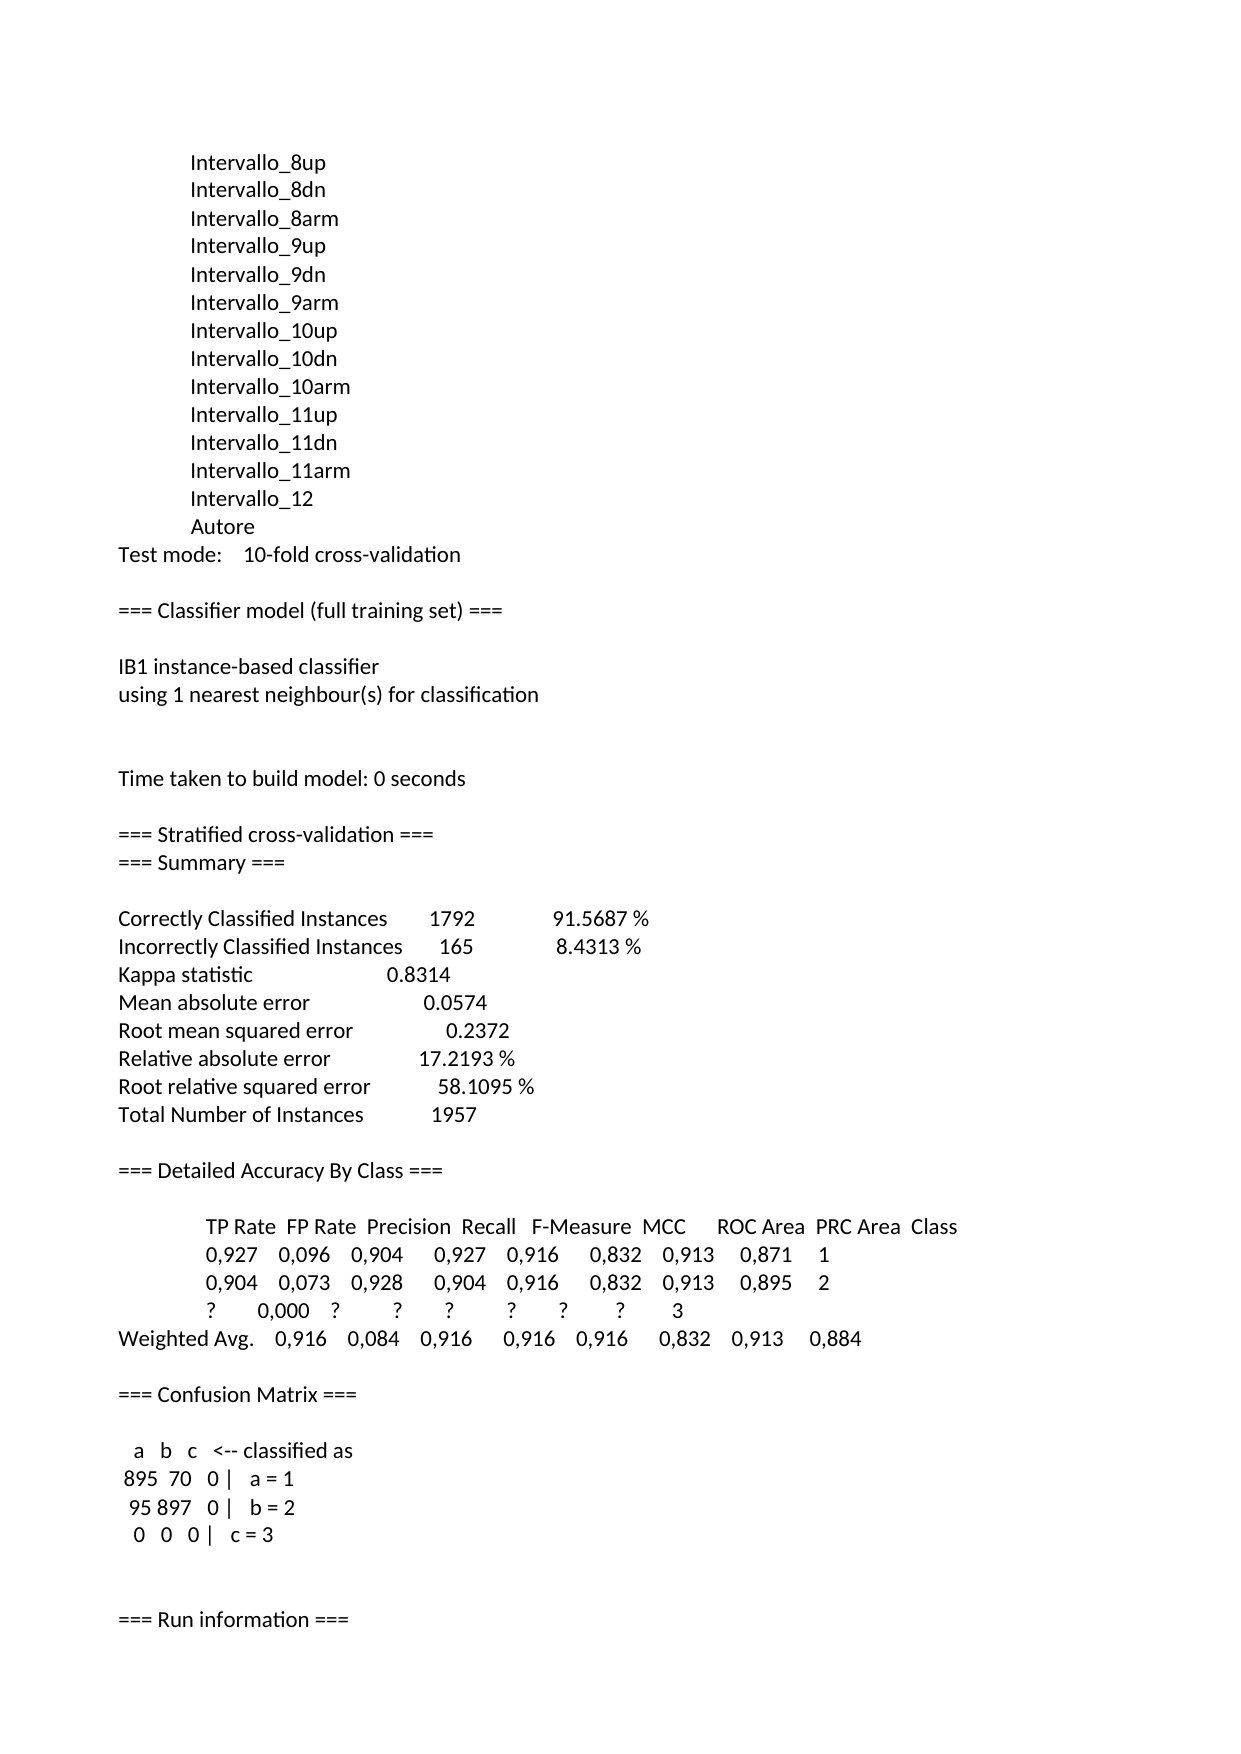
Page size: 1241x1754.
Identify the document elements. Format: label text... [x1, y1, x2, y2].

text Weighted Avg. 0,916 0,084 0,916 0,916 0,916 0,832 0,913 0,884 [118, 1324, 1122, 1352]
text Intervallo_10arm [118, 372, 1122, 400]
text === Confusion Matrix === [118, 1381, 1122, 1408]
text Intervallo_10dn [118, 344, 1122, 372]
text === Summary === [118, 848, 1122, 876]
text Intervallo_8dn [118, 176, 1122, 204]
text Test mode: 10-fold cross-validation [118, 540, 1122, 568]
text Kappa statistic 0.8314 [118, 960, 1122, 988]
text Relative absolute error 17.2193 % [118, 1044, 1122, 1072]
text Intervallo_11dn [118, 428, 1122, 456]
text Intervallo_11arm [118, 456, 1122, 484]
text Intervallo_9up [118, 232, 1122, 260]
text Time taken to build model: 0 seconds [118, 764, 1122, 792]
text Mean absolute error 0.0574 [118, 988, 1122, 1016]
text 0,927 0,096 0,904 0,927 0,916 0,832 0,913 0,871 1 [118, 1240, 1122, 1268]
text Intervallo_10up [118, 316, 1122, 344]
text Intervallo_8arm [118, 204, 1122, 232]
text 0 0 0 | c = 3 [118, 1521, 1122, 1549]
text ? 0,000 ? ? ? ? ? ? 3 [118, 1296, 1122, 1324]
text === Classifier model (full training set) === [118, 596, 1122, 624]
text Root relative squared error 58.1095 % [118, 1072, 1122, 1100]
text === Detailed Accuracy By Class === [118, 1156, 1122, 1184]
text using 1 nearest neighbour(s) for classification [118, 680, 1122, 708]
text Incorrectly Classified Instances 165 8.4313 % [118, 932, 1122, 960]
text Intervallo_12 [118, 484, 1122, 512]
text 0,904 0,073 0,928 0,904 0,916 0,832 0,913 0,895 2 [118, 1268, 1122, 1296]
text IB1 instance-based classifier [118, 652, 1122, 680]
text === Run information === [118, 1605, 1122, 1633]
text Intervallo_9dn [118, 260, 1122, 288]
text Intervallo_9arm [118, 288, 1122, 316]
text 895 70 0 | a = 1 [118, 1464, 1122, 1493]
text === Stratified cross-validation === [118, 820, 1122, 848]
text Autore [118, 512, 1122, 540]
text 95 897 0 | b = 2 [118, 1493, 1122, 1521]
text Root mean squared error 0.2372 [118, 1016, 1122, 1044]
text a b c <-- classified as [118, 1437, 1122, 1464]
text TP Rate FP Rate Precision Recall F-Measure MCC ROC Area PRC Area Class [118, 1212, 1122, 1240]
text Total Number of Instances 1957 [118, 1100, 1122, 1128]
text Correctly Classified Instances 1792 91.5687 % [118, 904, 1122, 932]
text Intervallo_8up [118, 148, 1122, 176]
text Intervallo_11up [118, 400, 1122, 428]
